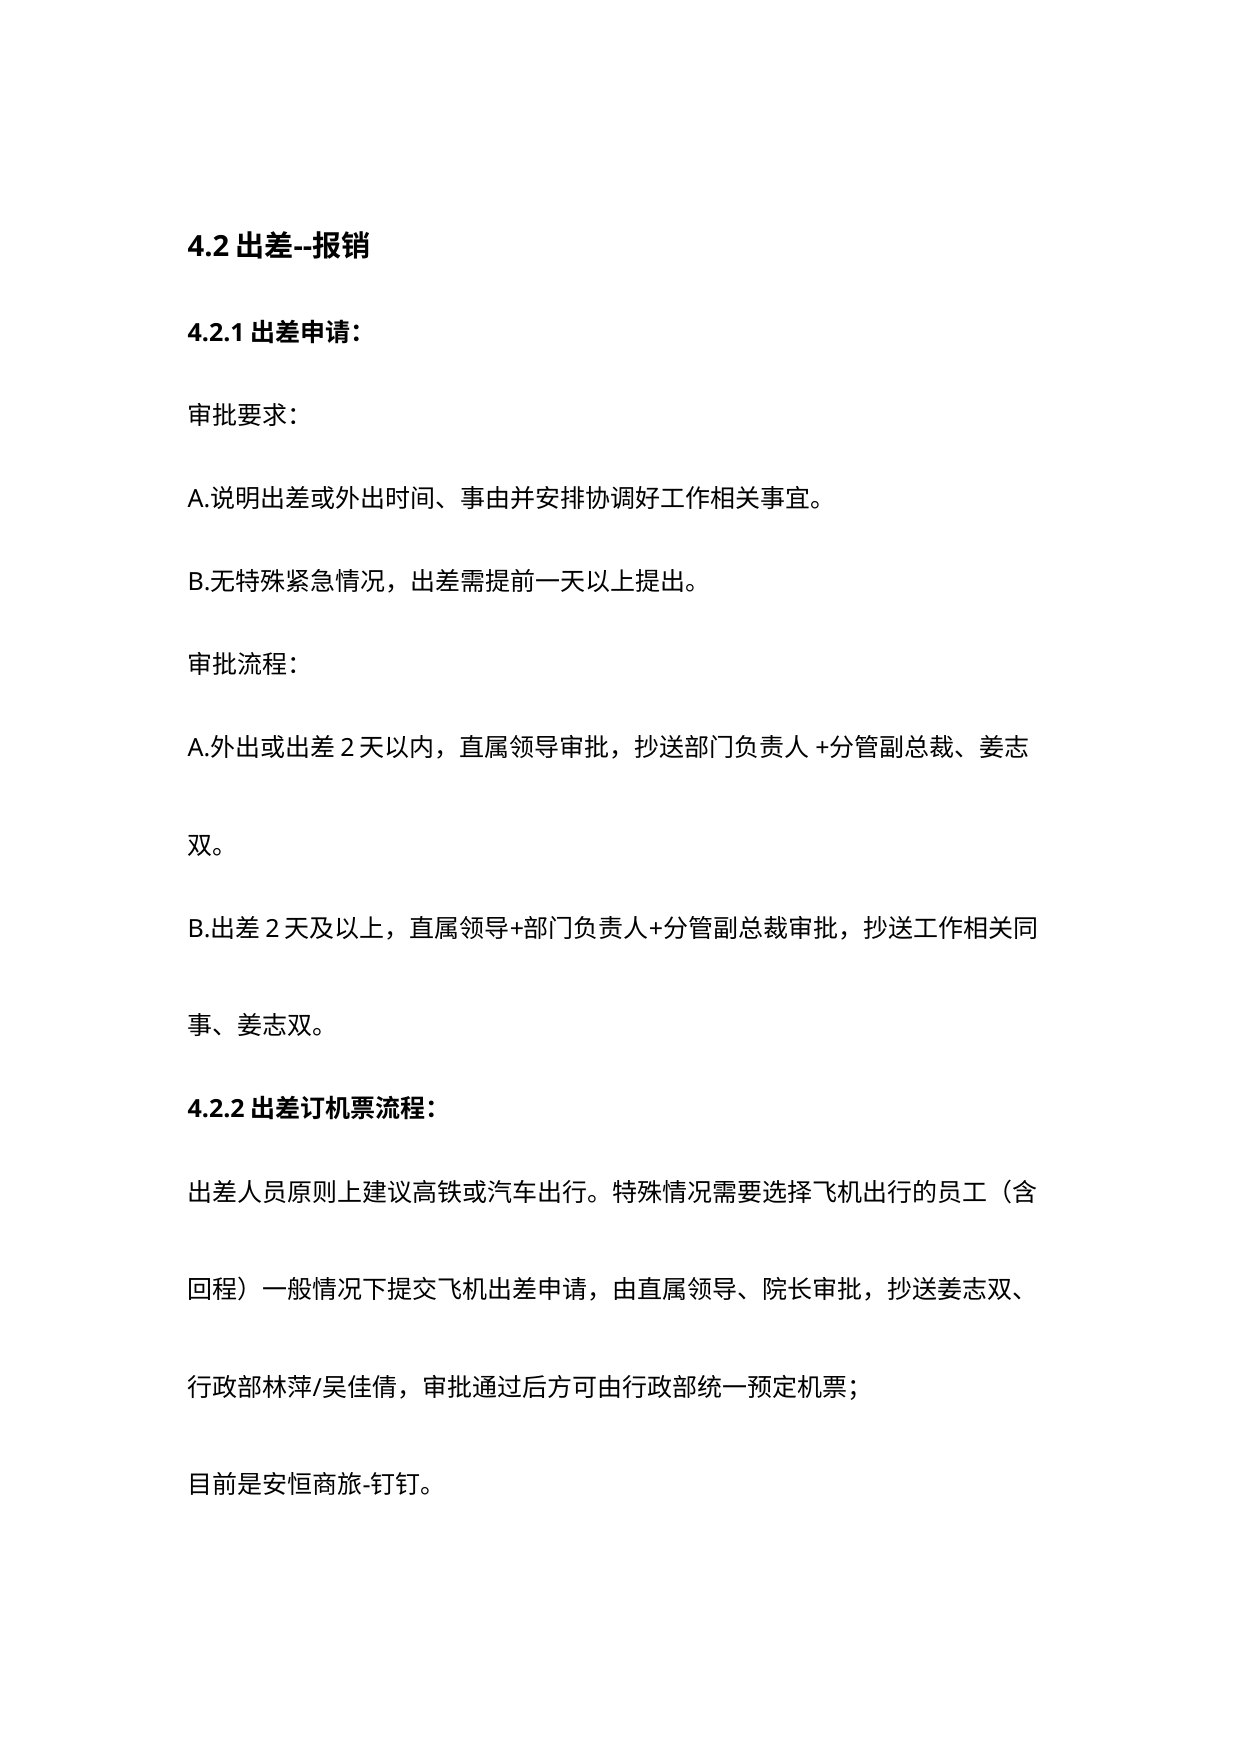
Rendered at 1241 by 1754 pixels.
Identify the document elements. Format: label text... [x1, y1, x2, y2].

text 4.2出差--报销 [187, 211, 1053, 276]
text 4.2.1出差申请： [187, 298, 1053, 363]
text 审批流程： [187, 630, 1053, 695]
text A.外出或出差2天以内，直属领导审批，抄送部门负责人 +分管副总裁、姜志双。 [187, 713, 1053, 876]
text A.说明出差或外出时间、事由并安排协调好工作相关事宜。 [187, 464, 1053, 529]
text 出差人员原则上建议高铁或汽车出行。特殊情况需要选择飞机出行的员工（含回程）一般情况下提交飞机出差申请，由直属领导、院长审批，抄送姜志双、行政部林萍/吴佳倩，审批通过后方可由行政部统一预定机票； 目前是安恒商旅-钉钉。 [187, 1158, 1053, 1515]
text B.无特殊紧急情况，出差需提前一天以上提出。 [187, 547, 1053, 612]
text 4.2.2出差订机票流程： [187, 1074, 1053, 1139]
text B.出差2天及以上，直属领导+部门负责人+分管副总裁审批，抄送工作相关同事、姜志双。 [187, 894, 1053, 1056]
text 审批要求： [187, 381, 1053, 446]
